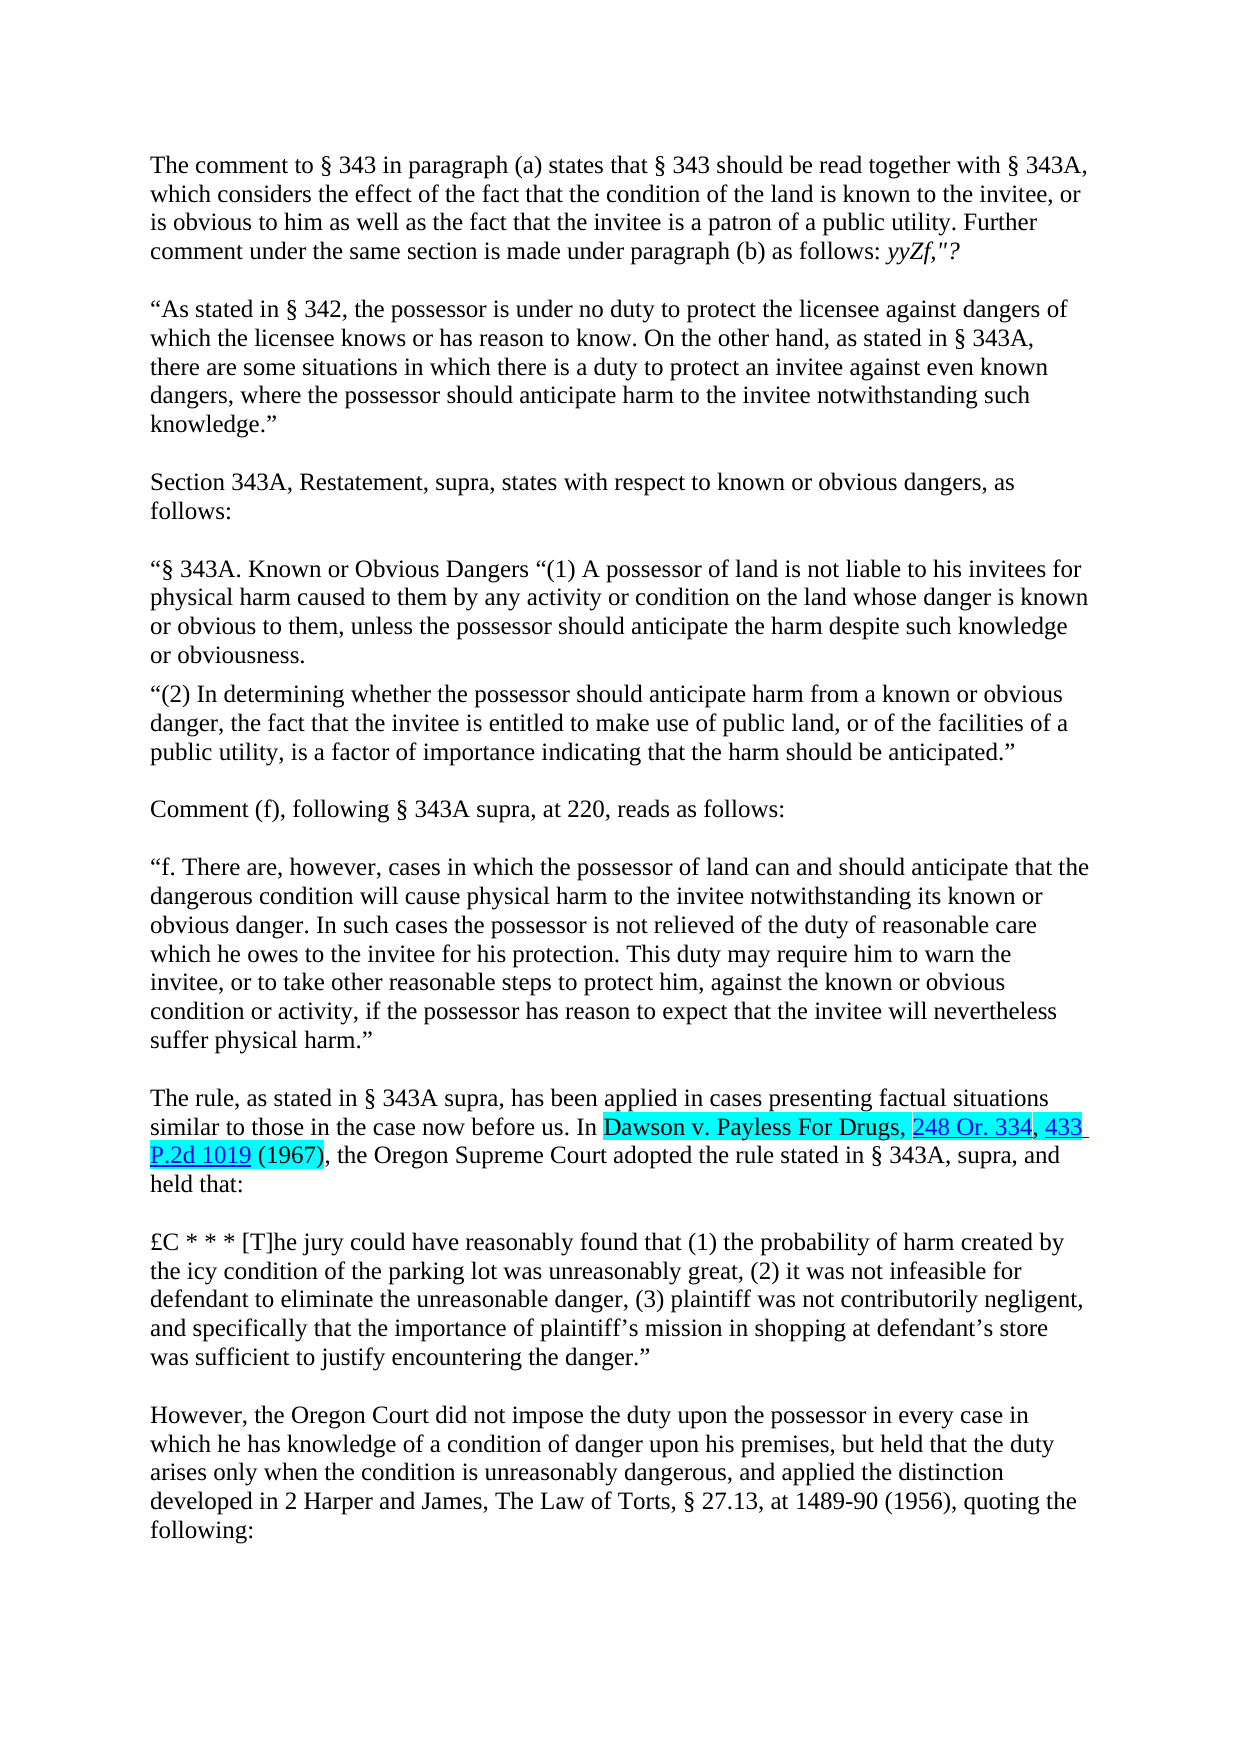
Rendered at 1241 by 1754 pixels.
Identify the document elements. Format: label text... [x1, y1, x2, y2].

text The rule, as stated in § 343A supra, has been applied in cases presenting factual situations similar to those in the case now before us. In Dawson v. Payless For Drugs, 248 Or. 334, 433 P.2d 1019 (1967), the Oregon Supreme Court adopted the rule stated in § 343A, supra, and held that: [150, 1083, 1090, 1198]
text The comment to § 343 in paragraph (a) states that § 343 should be read together with § 343A, which considers the effect of the fact that the condition of the land is known to the invitee, or is obvious to him as well as the fact that the invitee is a patron of a public utility. Further comment under the same section is made under paragraph (b) as follows: yyZf,"? [150, 150, 1090, 265]
text However, the Oregon Court did not impose the duty upon the possessor in every case in which he has knowledge of a condition of danger upon his premises, but held that the duty arises only when the condition is unreasonably dangerous, and applied the distinction developed in 2 Harper and James, The Law of Torts, § 27.13, at 1489-90 (1956), quoting the following: [150, 1400, 1090, 1544]
text Section 343A, Restatement, supra, states with respect to known or obvious dangers, as follows: [150, 467, 1090, 524]
text “(2) In determining whether the possessor should anticipate harm from a known or obvious danger, the fact that the invitee is entitled to make use of public land, or of the facilities of a public utility, is a factor of importance indicating that the harm should be anticipated.” [150, 679, 1090, 765]
text £C * * * [T]he jury could have reasonably found that (1) the probability of harm created by the icy condition of the parking lot was unreasonably great, (2) it was not infeasible for defendant to eliminate the unreasonable danger, (3) plaintiff was not contributorily negligent, and specifically that the importance of plaintiff’s mission in shopping at defendant’s store was sufficient to justify encountering the danger.” [150, 1227, 1090, 1371]
text “As stated in § 342, the possessor is under no duty to protect the licensee against dangers of which the licensee knows or has reason to know. On the other hand, as stated in § 343A, there are some situations in which there is a duty to protect an invitee against even known dangers, where the possessor should anticipate harm to the invitee notwithstanding such knowledge.” [150, 294, 1090, 438]
text “§ 343A. Known or Obvious Dangers “(1) A possessor of land is not liable to his invitees for physical harm caused to them by any activity or condition on the land whose danger is known or obvious to them, unless the possessor should anticipate the harm despite such knowledge or obviousness. [150, 554, 1090, 669]
text Comment (f), following § 343A supra, at 220, reads as follows: [150, 794, 1090, 823]
text “f. There are, however, cases in which the possessor of land can and should anticipate that the dangerous condition will cause physical harm to the invitee notwithstanding its known or obvious danger. In such cases the possessor is not relieved of the duty of reasonable care which he owes to the invitee for his protection. This duty may require him to warn the invitee, or to take other reasonable steps to protect him, against the known or obvious condition or activity, if the possessor has reason to expect that the invitee will nevertheless suffer physical harm.” [150, 852, 1090, 1054]
